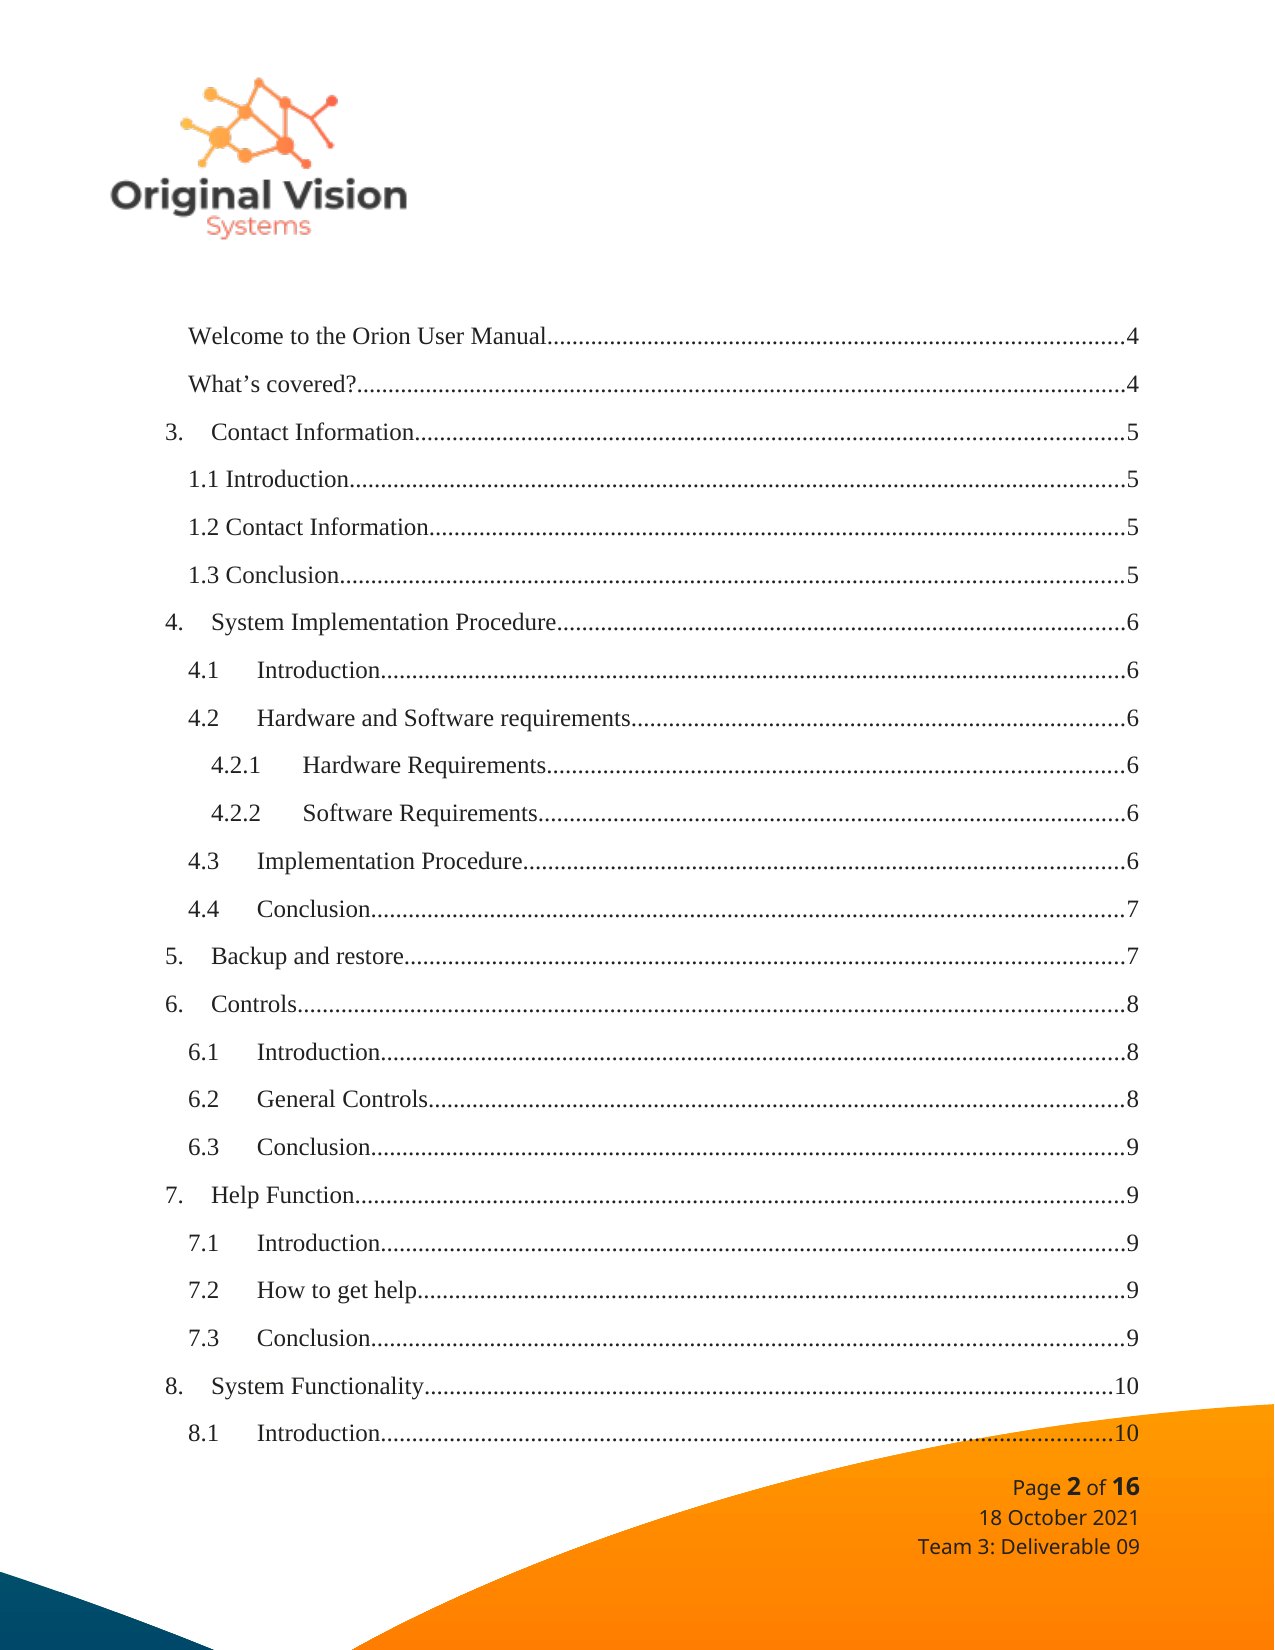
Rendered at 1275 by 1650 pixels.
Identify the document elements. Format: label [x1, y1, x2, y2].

picture [103, 0, 416, 313]
